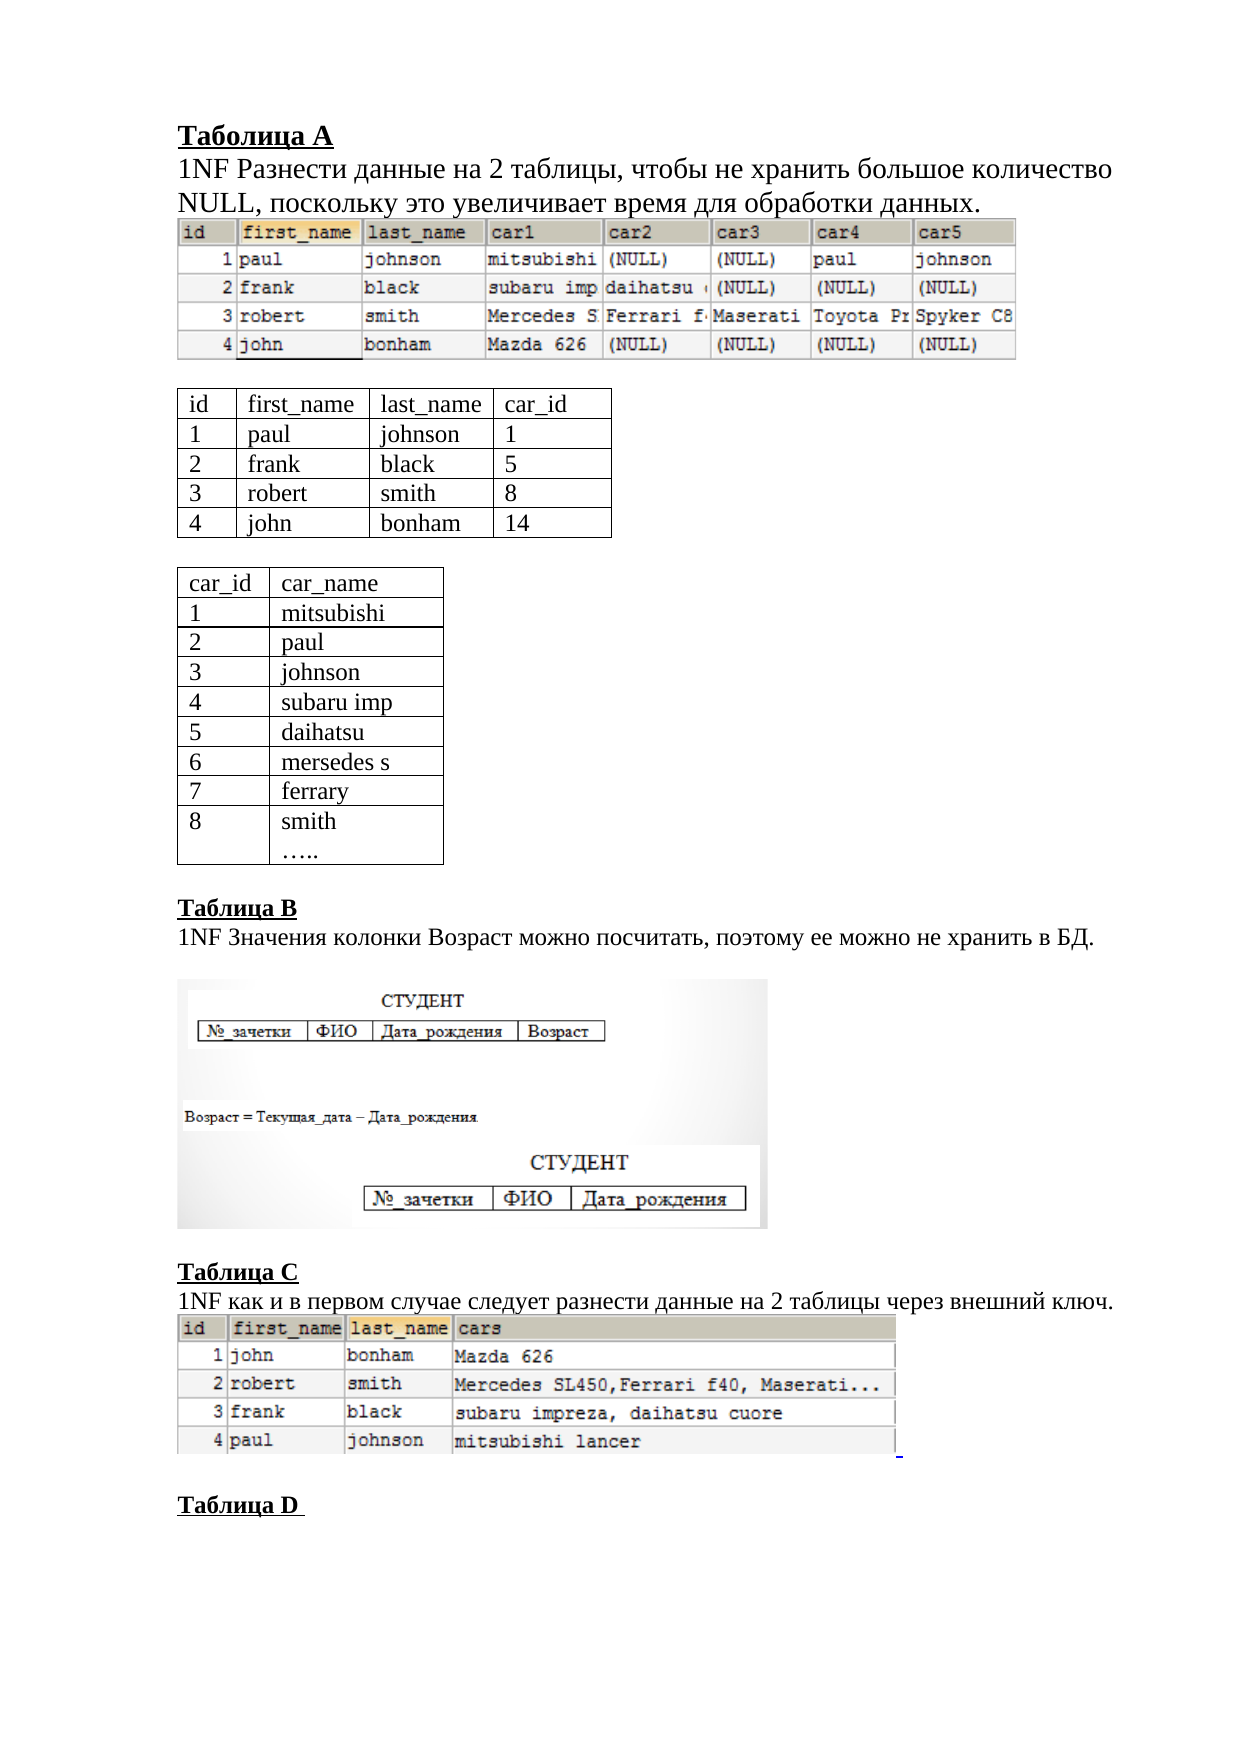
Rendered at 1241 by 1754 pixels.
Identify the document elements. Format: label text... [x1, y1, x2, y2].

table_cell johnson [370, 419, 493, 448]
table_header id [178, 389, 236, 418]
table_header car_name [270, 568, 443, 597]
table_cell 7 [178, 776, 269, 805]
table_cell ferrary [270, 776, 443, 805]
table_cell 3 [178, 479, 236, 507]
table_cell smith [370, 479, 493, 507]
table_cell 1 [494, 419, 611, 448]
table_cell 5 [494, 449, 611, 477]
picture [177, 979, 768, 1229]
table_cell 8 [178, 806, 269, 864]
text Таблица C [177, 1228, 1152, 1286]
table_cell 3 [178, 657, 269, 686]
table_header last_name [370, 389, 493, 418]
table_cell 14 [494, 508, 611, 537]
table_cell 8 [494, 479, 611, 507]
table_cell paul [237, 419, 369, 448]
text 1NF как и в первом случае следует разнести данные на 2 таблицы через внешний ключ. [177, 1286, 1152, 1315]
picture [177, 218, 1017, 360]
picture [177, 1314, 896, 1454]
text 1NF Разнести данные на 2 таблицы, чтобы не хранить большое количество NULL, поскольку это увеличивает время для обработки данных. [177, 152, 1152, 219]
table_cell 1 [178, 598, 269, 626]
table_cell 2 [178, 628, 269, 656]
text 1NF Значения колонки Возраст можно посчитать, поэтому ее можно не хранить в БД. [177, 922, 1152, 979]
table_cell frank [237, 449, 369, 477]
table_cell johnson [270, 657, 443, 686]
table_cell 6 [178, 747, 269, 775]
table_cell 2 [178, 449, 236, 477]
table_header car_id [178, 568, 269, 597]
table_cell robert [237, 479, 369, 507]
table_header car_id [494, 389, 611, 418]
table_cell 4 [178, 687, 269, 716]
table_cell smith ….. [270, 806, 443, 864]
text Таблица B [177, 865, 1152, 922]
text Таблица D [177, 1490, 1152, 1518]
table_cell mitsubishi [270, 598, 443, 626]
table_header first_name [237, 389, 369, 418]
table_cell 4 [178, 508, 236, 537]
table_cell 1 [178, 419, 236, 448]
table_cell paul [270, 628, 443, 656]
table_cell daihatsu [270, 717, 443, 746]
table_cell black [370, 449, 493, 477]
table_cell 5 [178, 717, 269, 746]
table_cell subaru imp [270, 687, 443, 716]
table_cell john [237, 508, 369, 537]
table_cell bonham [370, 508, 493, 537]
text Таболица А [177, 118, 1152, 152]
table_cell mersedes s [270, 747, 443, 775]
